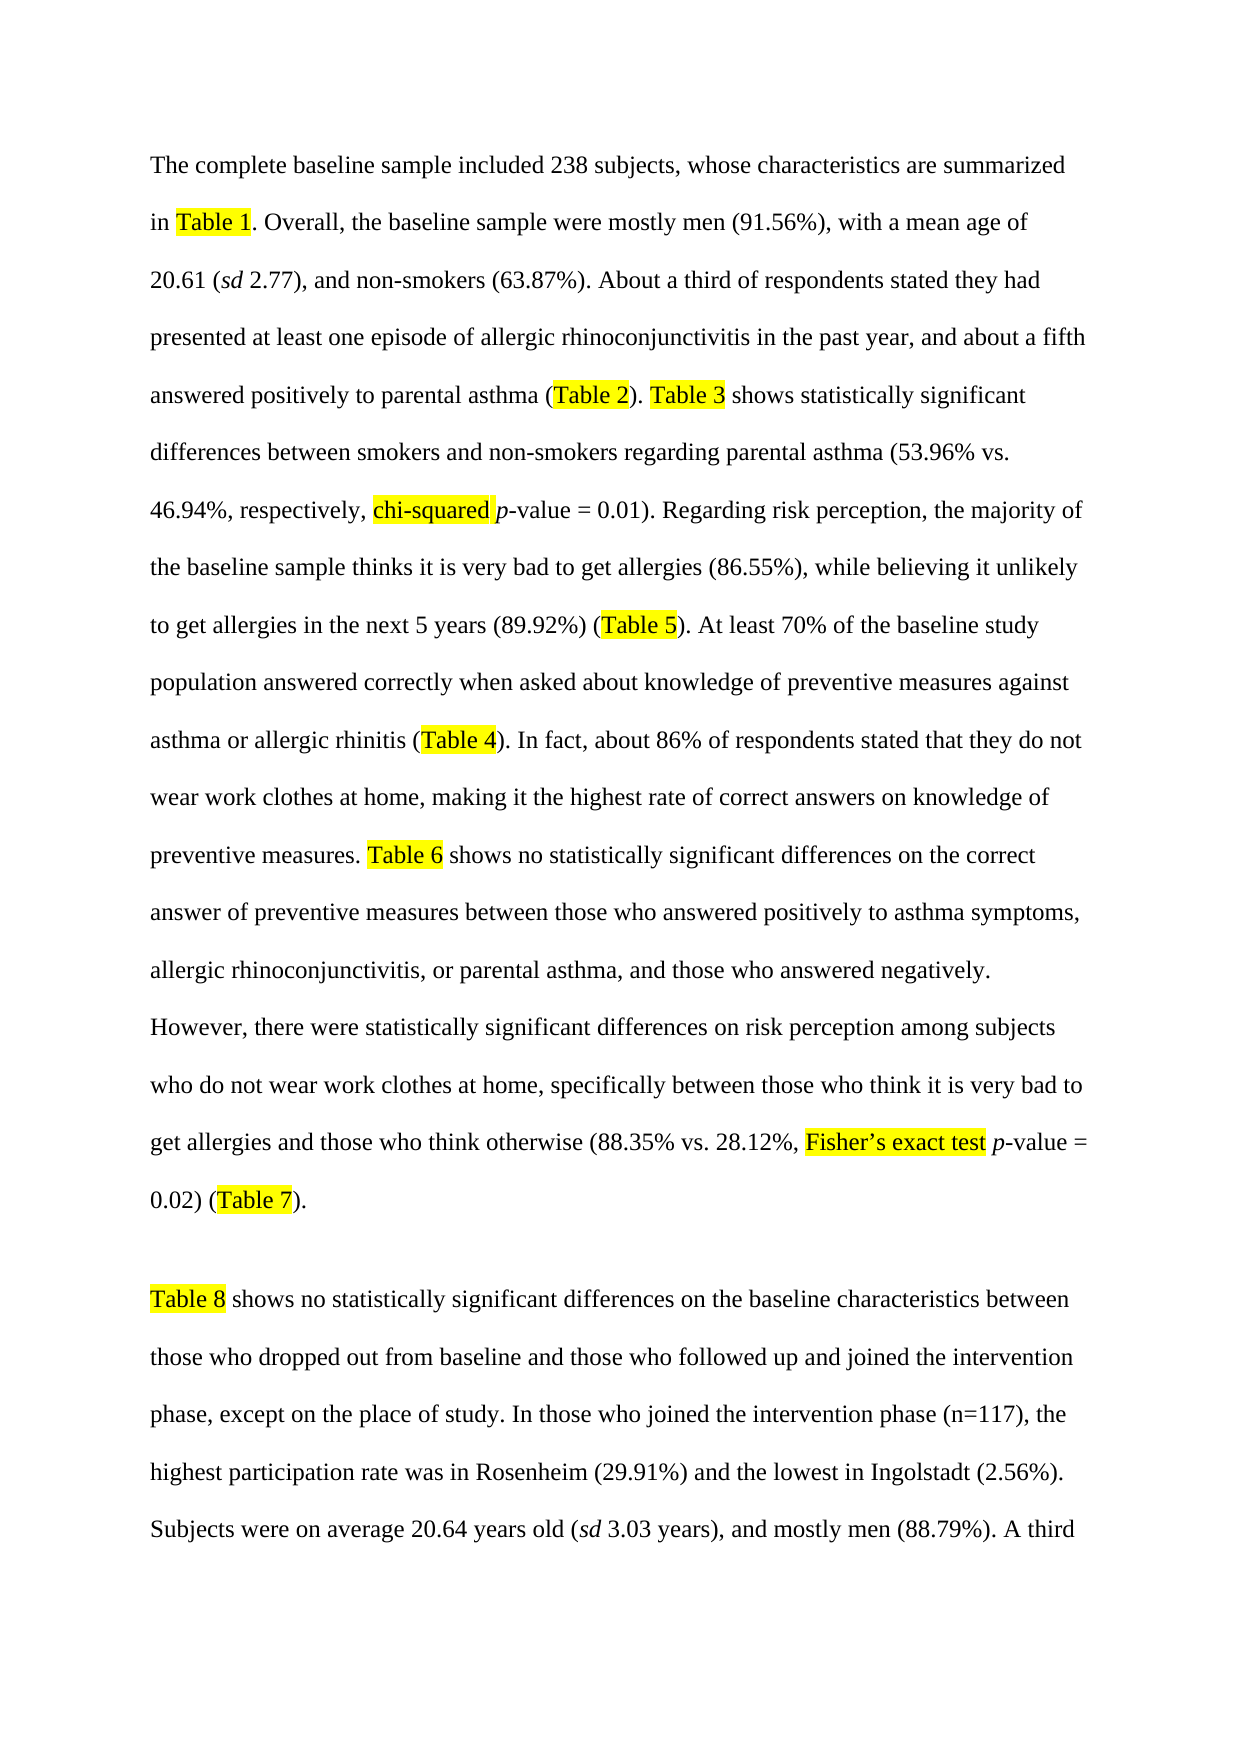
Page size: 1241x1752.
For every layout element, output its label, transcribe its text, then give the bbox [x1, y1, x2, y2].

text The complete baseline sample included 238 subjects, whose characteristics are summarized in Table 1. Overall, the baseline sample were mostly men (91.56%), with a mean age of 20.61 (sd 2.77), and non-smokers (63.87%). About a third of respondents stated they had presented at least one episode of allergic rhinoconjunctivitis in the past year, and about a fifth answered positively to parental asthma (Table 2). Table 3 shows statistically significant differences between smokers and non-smokers regarding parental asthma (53.96% vs. 46.94%, respectively, chi-squared p-value = 0.01). Regarding risk perception, the majority of the baseline sample thinks it is very bad to get allergies (86.55%), while believing it unlikely to get allergies in the next 5 years (89.92%) (Table 5). At least 70% of the baseline study population answered correctly when asked about knowledge of preventive measures against asthma or allergic rhinitis (Table 4). In fact, about 86% of respondents stated that they do not wear work clothes at home, making it the highest rate of correct answers on knowledge of preventive measures. Table 6 shows no statistically significant differences on the correct answer of preventive measures between those who answered positively to asthma symptoms, allergic rhinoconjunctivitis, or parental asthma, and those who answered negatively. However, there were statistically significant differences on risk perception among subjects who do not wear work clothes at home, specifically between those who think it is very bad to get allergies and those who think otherwise (88.35% vs. 28.12%, Fisher’s exact test p-value = 0.02) (Table 7). [150, 150, 1090, 1214]
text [150, 1284, 1090, 1543]
